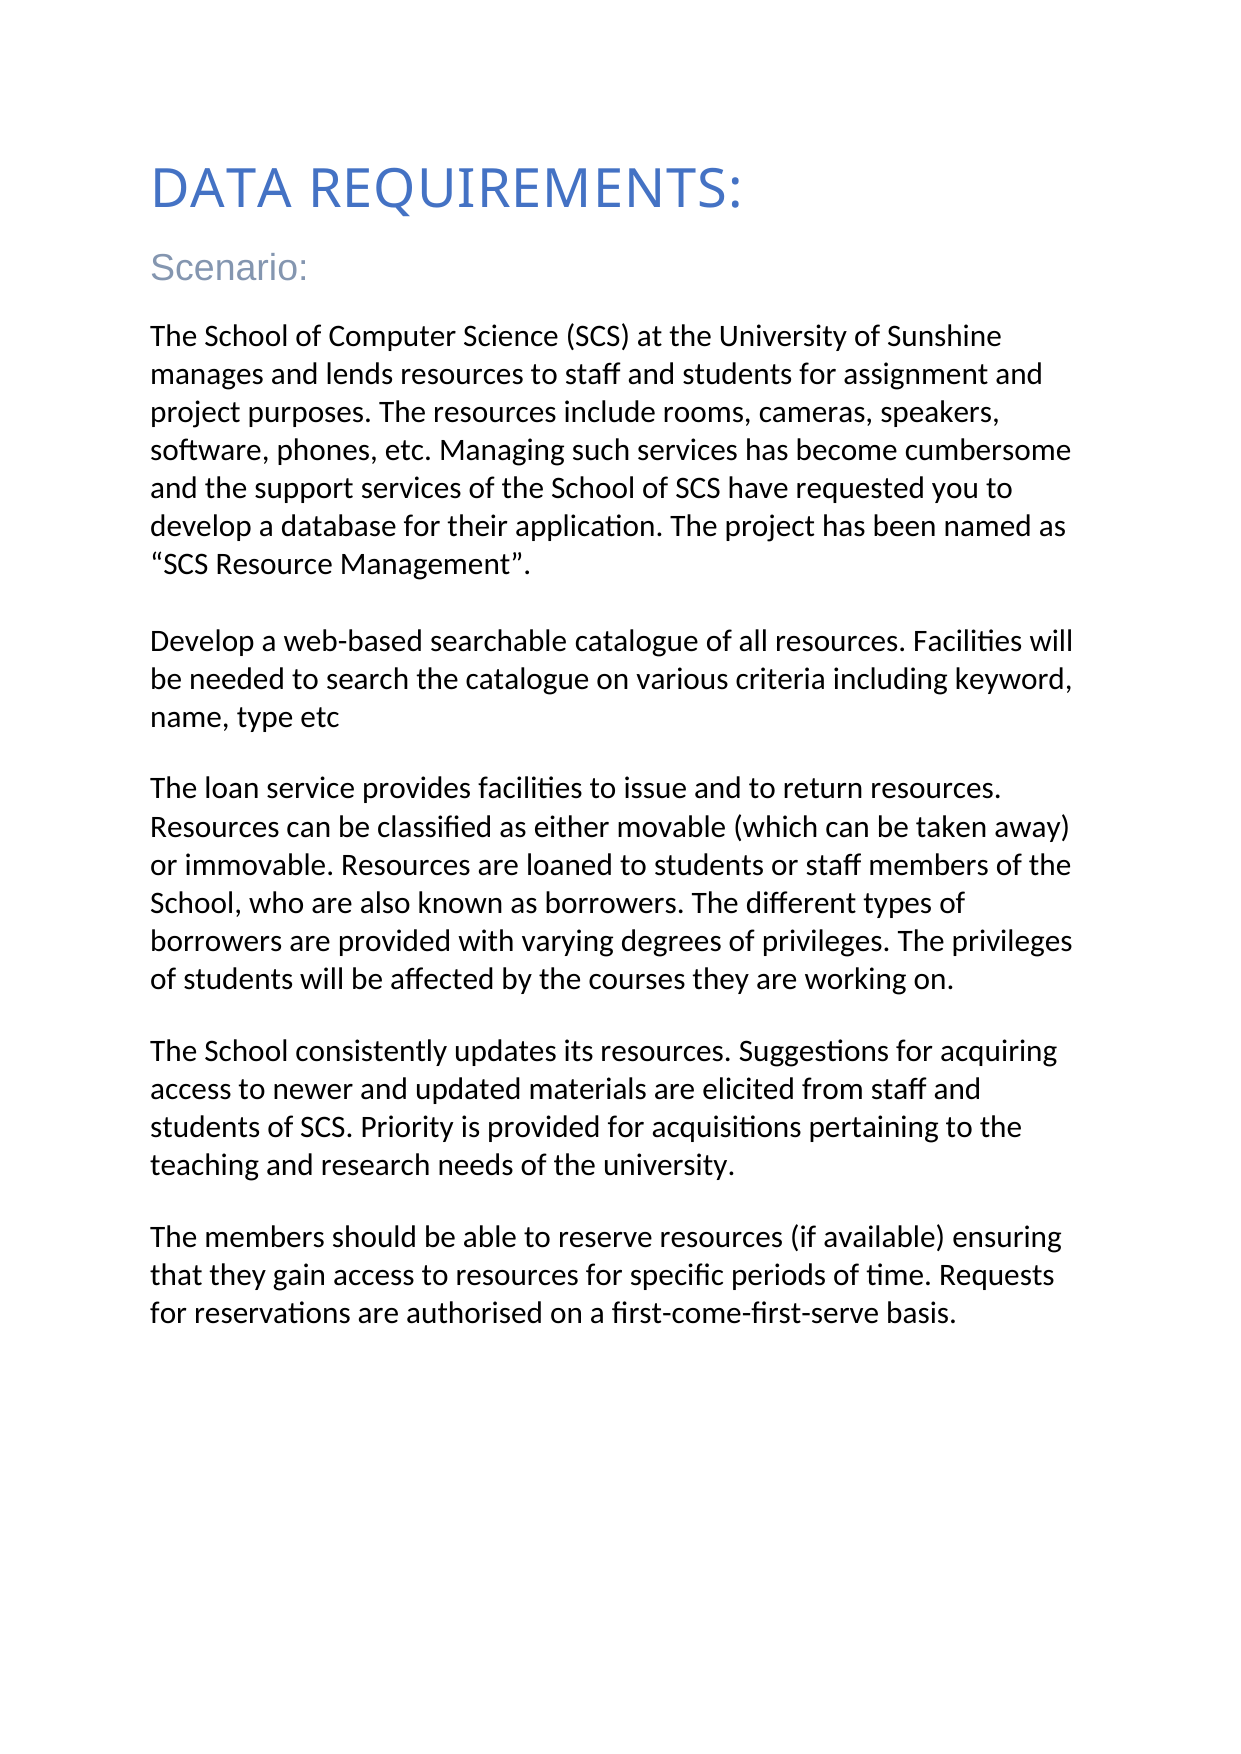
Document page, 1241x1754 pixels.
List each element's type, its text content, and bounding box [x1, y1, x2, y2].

title Data Requirements: [150, 150, 1090, 224]
text The members should be able to reserve resources (if available) ensuring that they gain access to resources for specific periods of time. Requests for reservations are authorised on a first-come-first-serve basis. [150, 1217, 1090, 1331]
text The loan service provides facilities to issue and to return resources. Resources can be classified as either movable (which can be taken away) or immovable. Resources are loaned to students or staff members of the School, who are also known as borrowers. The different types of borrowers are provided with varying degrees of privileges. The privileges of students will be affected by the courses they are working on. [150, 768, 1090, 997]
text The School consistently updates its resources. Suggestions for acquiring access to newer and updated materials are elicited from staff and students of SCS. Priority is provided for acquisitions pertaining to the teaching and research needs of the university. [150, 1031, 1090, 1183]
text Develop a web-based searchable catalogue of all resources. Facilities will be needed to search the catalogue on various criteria including keyword, name, type etc [150, 621, 1090, 735]
text Scenario: [150, 245, 1090, 288]
text The School of Computer Science (SCS) at the University of Sunshine manages and lends resources to staff and students for assignment and project purposes. The resources include rooms, cameras, speakers, software, phones, etc. Managing such services has become cumbersome and the support services of the School of SCS have requested you to develop a database for their application. The project has been named as “SCS Resource Management”. [150, 316, 1090, 582]
